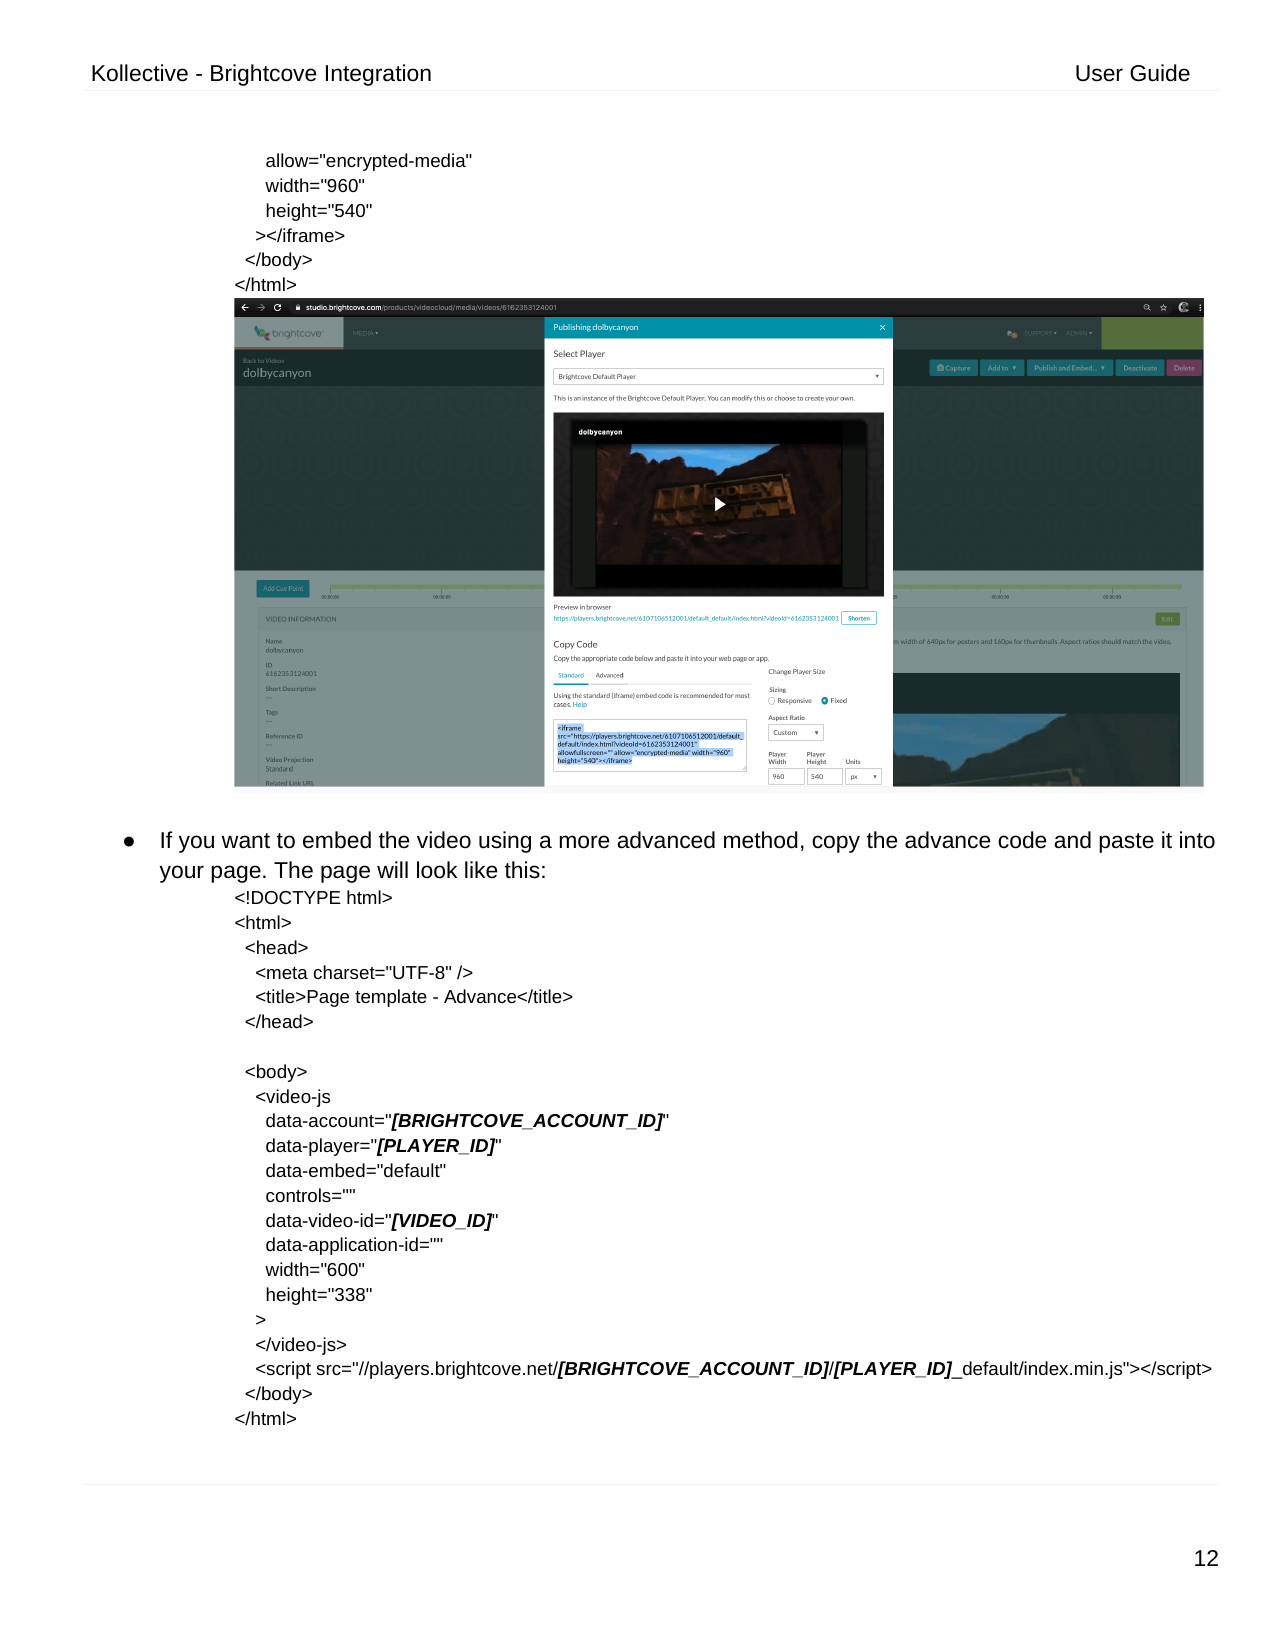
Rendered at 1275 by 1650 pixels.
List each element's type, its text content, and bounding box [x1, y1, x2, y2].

text width="600" [234, 1259, 1219, 1281]
text data-video-id="[VIDEO_ID]" [234, 1209, 1219, 1231]
text height="540" [234, 199, 1219, 221]
text data-account="[BRIGHTCOVE_ACCOUNT_ID]" [234, 1110, 1219, 1132]
text <video-js [234, 1085, 1219, 1107]
text </head> [234, 1011, 1219, 1033]
text </body> [234, 1383, 1219, 1404]
text <!DOCTYPE html> [234, 887, 1219, 909]
text <script src="//players.brightcove.net/[BRIGHTCOVE_ACCOUNT_ID]/[PLAYER_ID]_default/index.min.js"></script> [234, 1358, 1219, 1380]
text </body> [234, 249, 1219, 271]
text <meta charset="UTF-8" /> [234, 961, 1219, 983]
text width="960" [234, 175, 1219, 196]
text data-embed="default" [234, 1160, 1219, 1181]
text <html> [234, 912, 1219, 933]
list If you want to embed the video using a more advanced method, copy the advance code and paste it into your page. The page will look like this: [122, 827, 1219, 883]
text <title>Page template - Advance</title> [234, 986, 1219, 1008]
text ></iframe> [234, 224, 1219, 246]
text allow="encrypted-media" [234, 150, 1219, 172]
text </video-js> [234, 1333, 1219, 1355]
text <body> [234, 1061, 1219, 1082]
text </html> [234, 274, 1219, 296]
picture [234, 298, 1204, 793]
text <head> [234, 937, 1219, 958]
text height="338" [234, 1284, 1219, 1305]
text </html> [234, 1408, 1219, 1429]
text data-player="[PLAYER_ID]" [234, 1135, 1219, 1157]
text controls="" [234, 1184, 1219, 1206]
text > [234, 1308, 1219, 1330]
text data-application-id="" [234, 1234, 1219, 1256]
